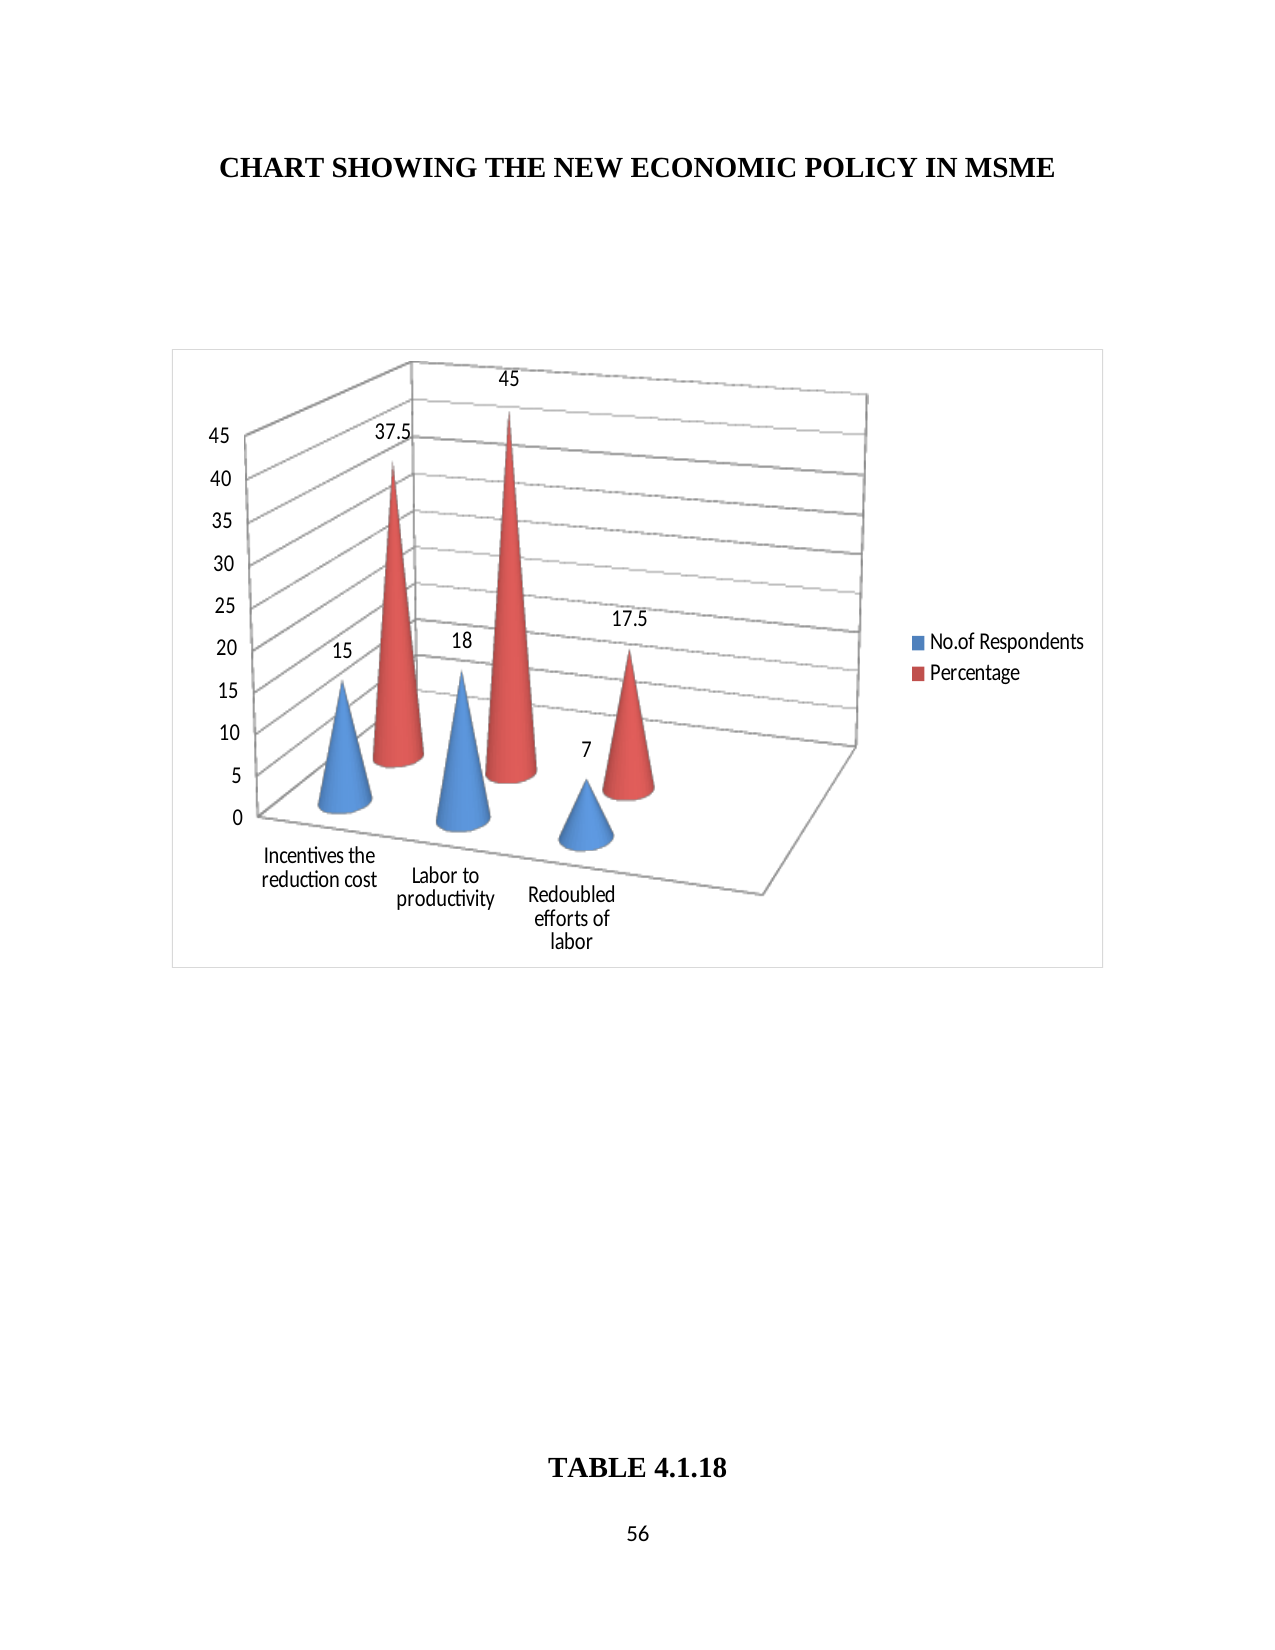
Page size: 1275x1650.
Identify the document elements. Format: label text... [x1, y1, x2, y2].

text TABLE 4.1.18 [150, 1450, 1125, 1484]
text CHART SHOWING THE NEW ECONOMIC POLICY IN MSME [150, 150, 1125, 183]
